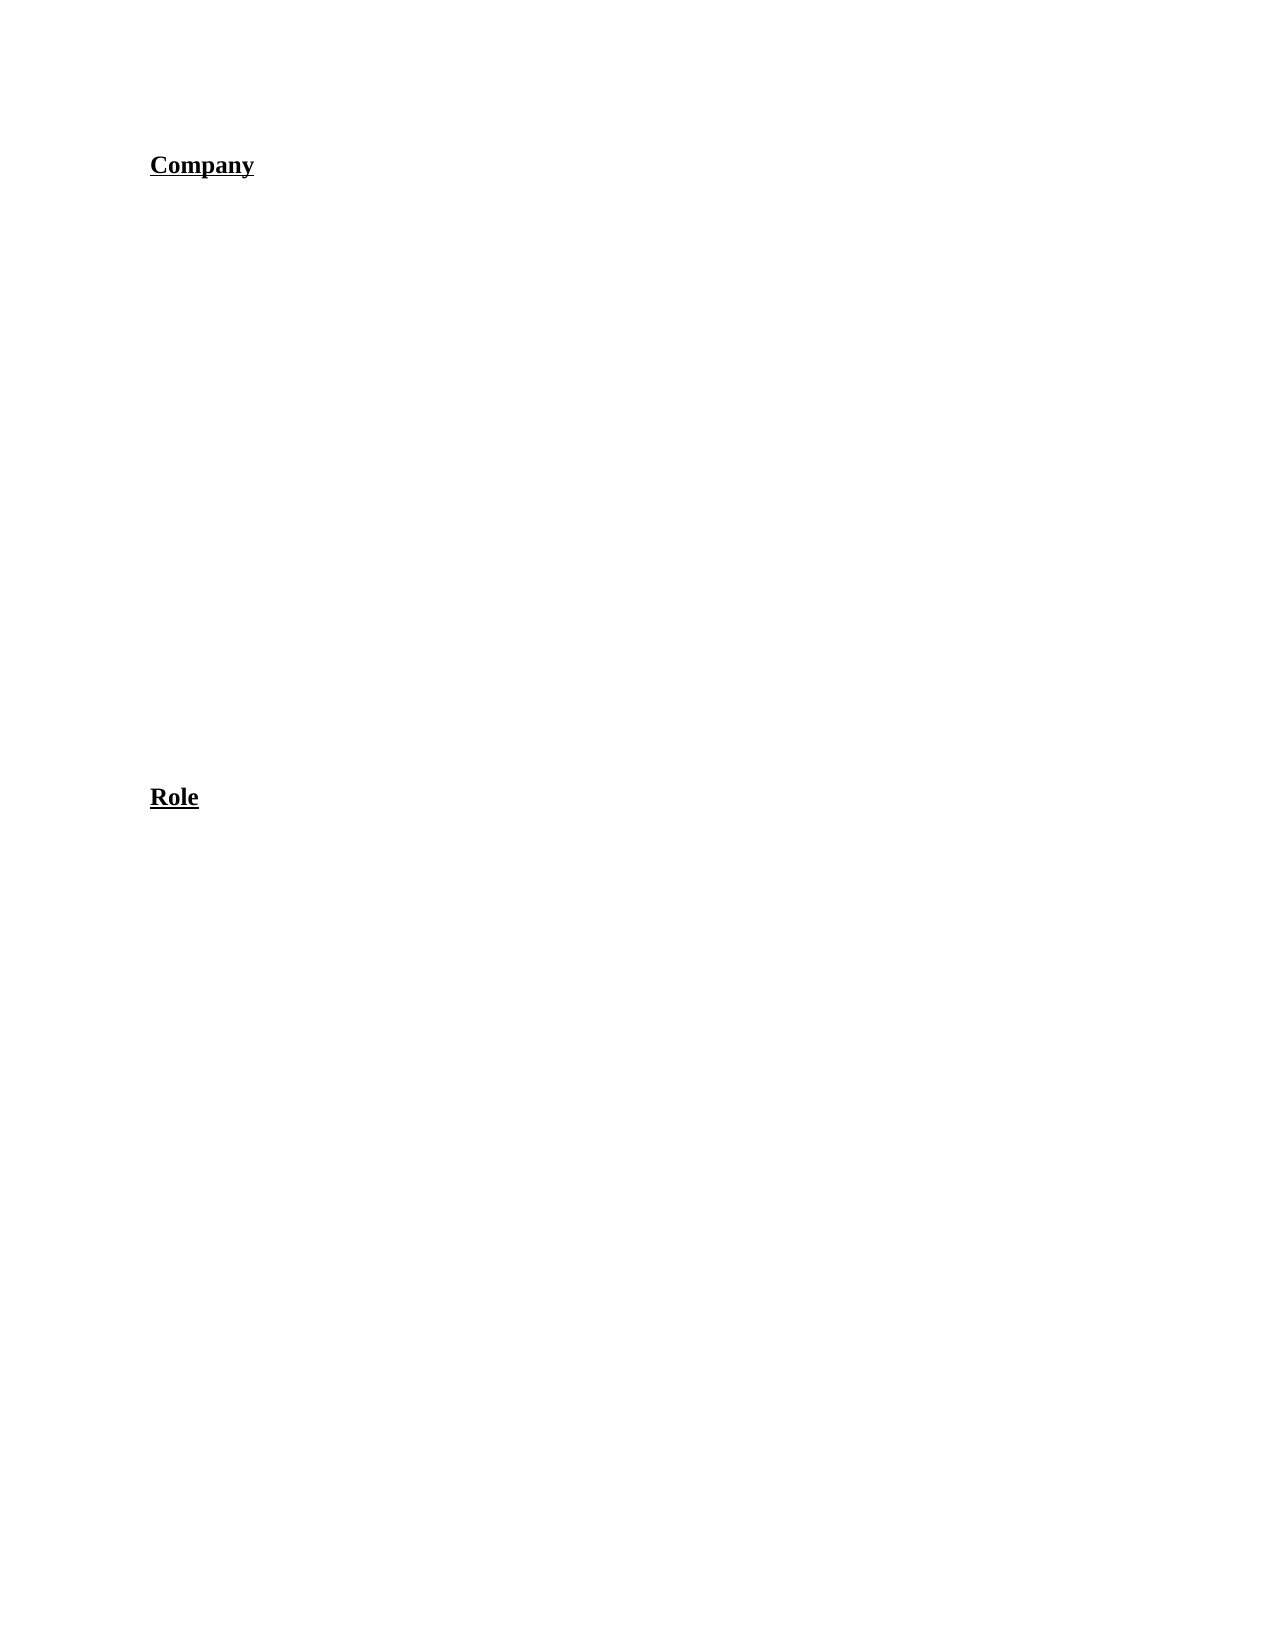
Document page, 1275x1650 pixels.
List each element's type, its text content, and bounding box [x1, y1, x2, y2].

text Role [150, 782, 1125, 811]
text Company [150, 150, 1125, 179]
